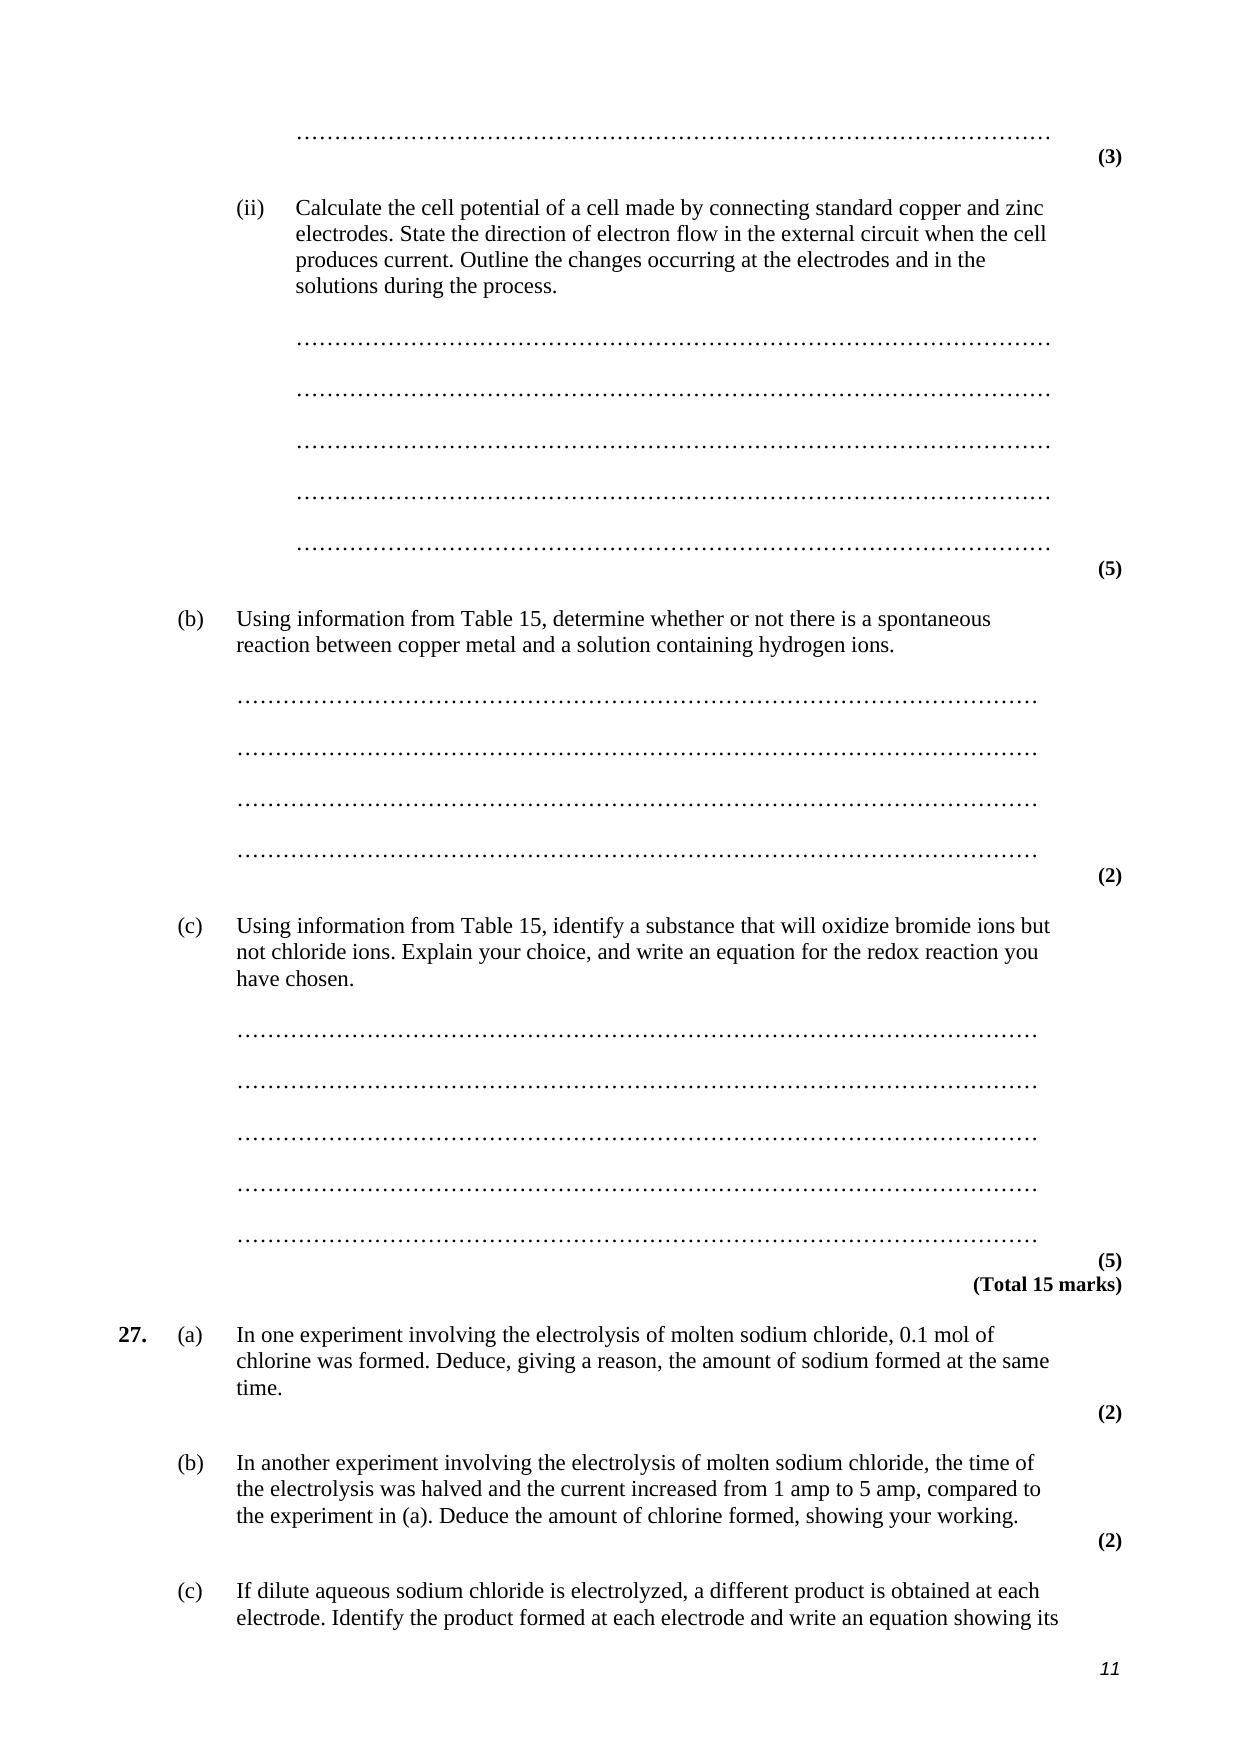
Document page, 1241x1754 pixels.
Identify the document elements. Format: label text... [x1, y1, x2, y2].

text …………………………………………………………………………………………… [236, 837, 1063, 863]
text (c) Using information from Table 15, identify a substance that will oxidize bromide ions but not chloride ions. Explain your choice, and write an equation for the redox reaction you have chosen. [177, 912, 1063, 991]
text ……………………………………………………………………………………… [295, 324, 1063, 350]
text (b) In another experiment involving the electrolysis of molten sodium chloride, the time of the electrolysis was halved and the current increased from 1 amp to 5 amp, compared to the experiment in (a). Deduce the amount of chlorine formed, showing your working. [177, 1449, 1063, 1528]
text (2) [118, 1400, 1122, 1424]
text …………………………………………………………………………………………… [236, 1221, 1063, 1248]
text (Total 15 marks) [118, 1272, 1122, 1296]
text (5) [118, 556, 1122, 580]
text ……………………………………………………………………………………… [295, 375, 1063, 402]
text (5) [118, 1248, 1122, 1272]
text …………………………………………………………………………………………… [236, 734, 1063, 760]
text …………………………………………………………………………………………… [236, 682, 1063, 709]
text …………………………………………………………………………………………… [236, 1119, 1063, 1145]
text ……………………………………………………………………………………… [295, 478, 1063, 504]
text …………………………………………………………………………………………… [236, 1016, 1063, 1042]
text …………………………………………………………………………………………… [236, 785, 1063, 812]
text 27. (a) In one experiment involving the electrolysis of molten sodium chloride, 0.1 mol of chlorine was formed. Deduce, giving a reason, the amount of sodium formed at the same time. [118, 1321, 1063, 1400]
text ……………………………………………………………………………………… [295, 427, 1063, 453]
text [236, 118, 1063, 144]
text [177, 1577, 1063, 1630]
text (2) [118, 863, 1122, 887]
text (ii) Calculate the cell potential of a cell made by connecting standard copper and zinc electrodes. State the direction of electron flow in the external circuit when the cell produces current. Outline the changes occurring at the electrodes and in the solutions during the process. [236, 193, 1063, 299]
text (2) [118, 1528, 1122, 1552]
text …………………………………………………………………………………………… [236, 1170, 1063, 1196]
text (b) Using information from Table 15, determine whether or not there is a spontaneous reaction between copper metal and a solution containing hydrogen ions. [177, 605, 1063, 657]
text …………………………………………………………………………………………… [236, 1067, 1063, 1094]
text (3) [118, 144, 1122, 168]
text ……………………………………………………………………………………… [295, 529, 1063, 556]
